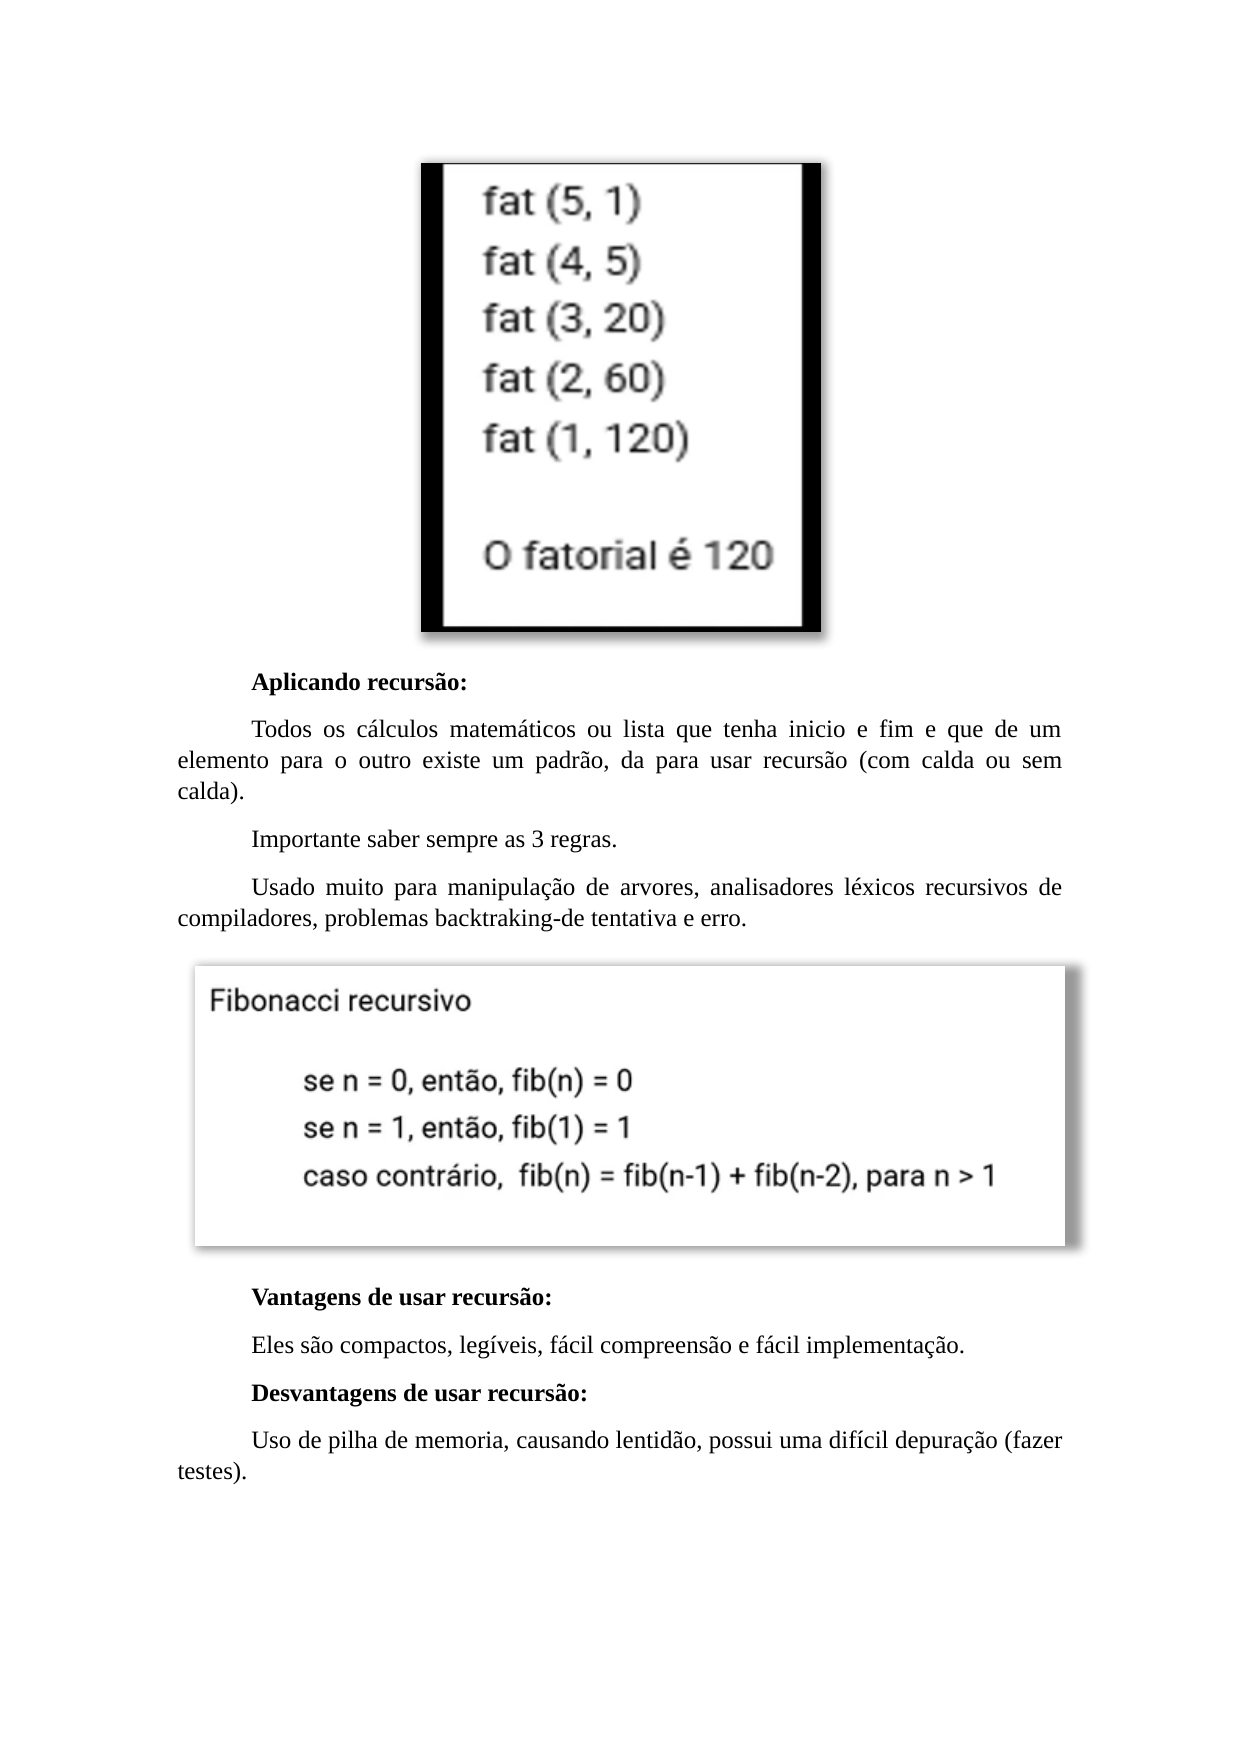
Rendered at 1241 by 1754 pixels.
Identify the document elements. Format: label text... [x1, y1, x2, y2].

text Todos os cálculos matemáticos ou lista que tenha inicio e fim e que de um elemento para o outro existe um padrão, da para usar recursão (com calda ou sem calda). [177, 714, 1063, 805]
text Desvantagens de usar recursão: [177, 1378, 1063, 1406]
picture [195, 966, 1065, 1246]
text Aplicando recursão: [177, 667, 1063, 695]
text Uso de pilha de memoria, causando lentidão, possui uma difícil depuração (fazer testes). [177, 1425, 1063, 1485]
text Vantagens de usar recursão: [177, 1282, 1063, 1311]
text Importante saber sempre as 3 regras. [177, 824, 1063, 853]
picture [421, 163, 821, 632]
text Eles são compactos, legíveis, fácil compreensão e fácil implementação. [177, 1330, 1063, 1359]
text Usado muito para manipulação de arvores, analisadores léxicos recursivos de compiladores, problemas backtraking-de tentativa e erro. [177, 872, 1063, 932]
